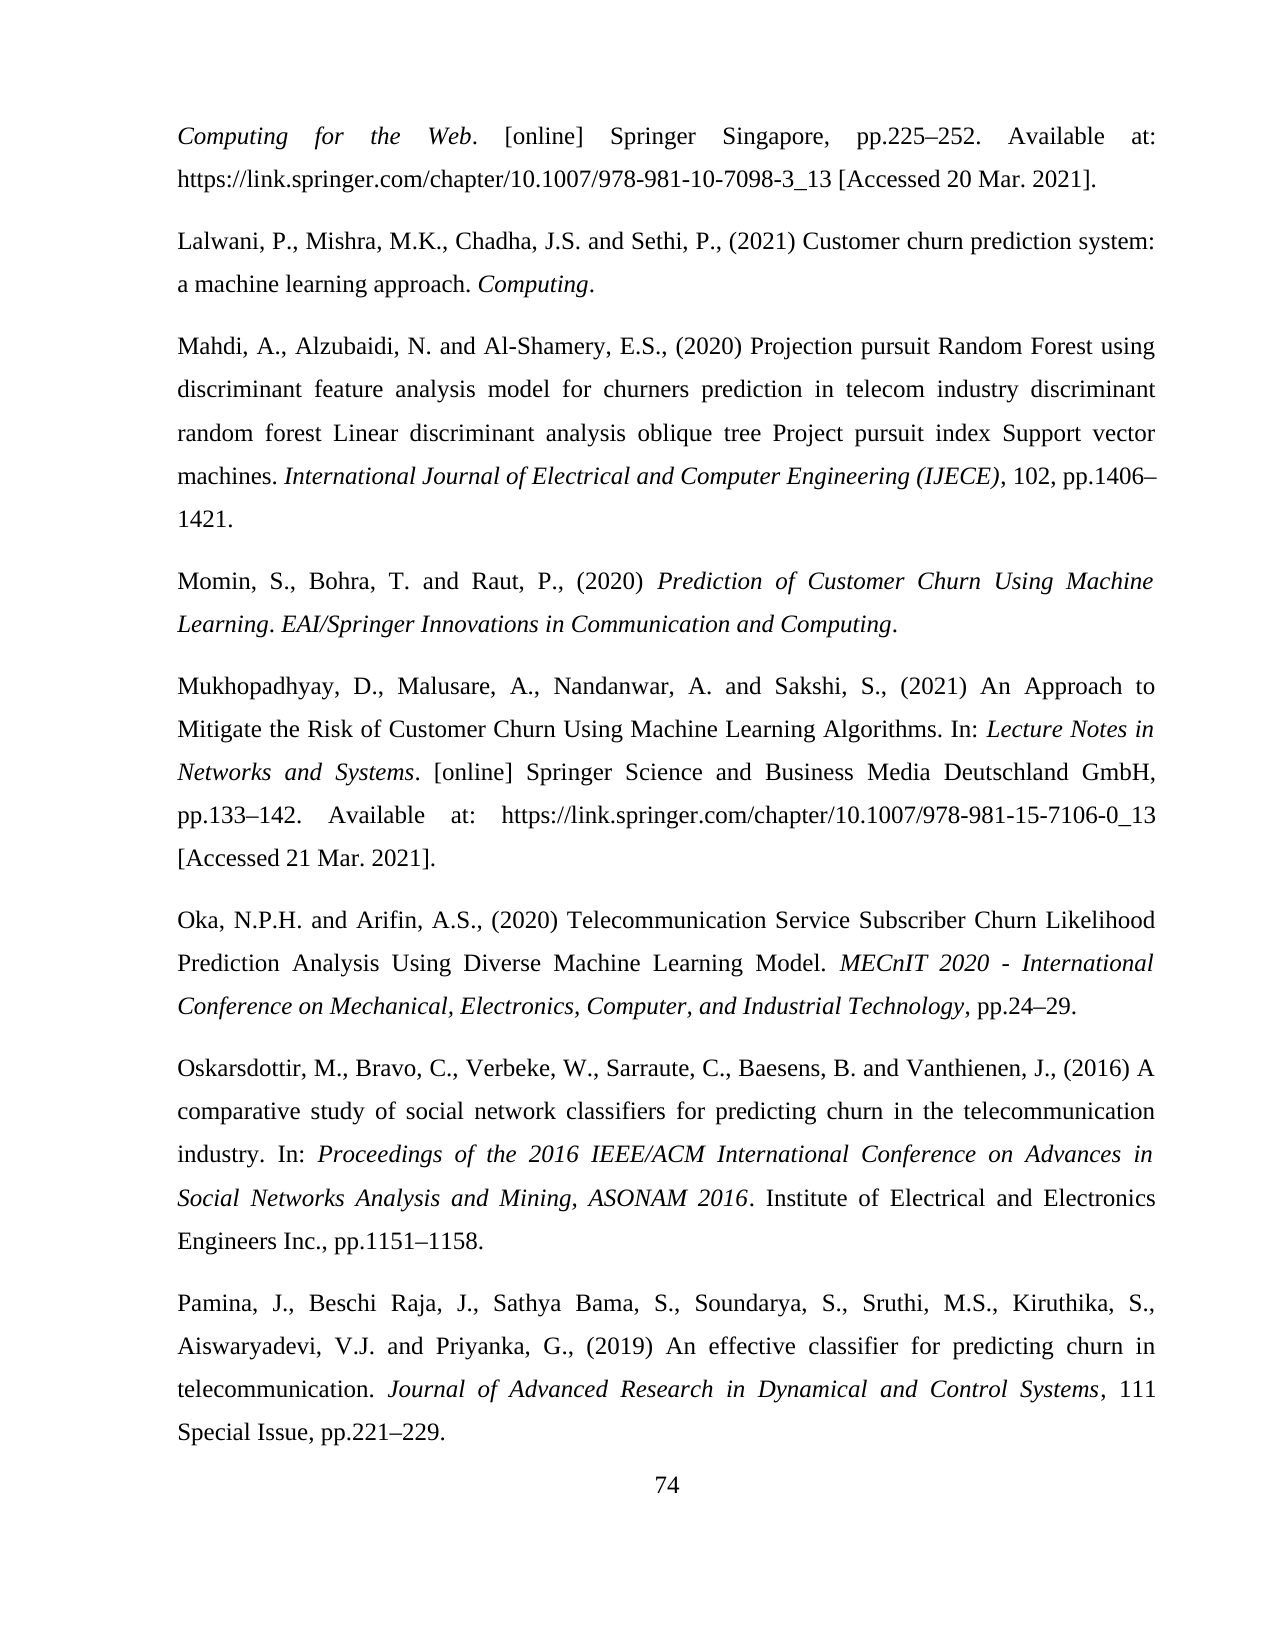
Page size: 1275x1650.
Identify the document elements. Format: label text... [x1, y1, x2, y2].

text Momin, S., Bohra, T. and Raut, P., (2020) Prediction of Customer Churn Using Machine Learning. EAI/Springer Innovations in Communication and Computing. [177, 566, 1156, 638]
text Mahdi, A., Alzubaidi, N. and Al-Shamery, E.S., (2020) Projection pursuit Random Forest using discriminant feature analysis model for churners prediction in telecom industry discriminant random forest Linear discriminant analysis oblique tree Project pursuit index Support vector machines. International Journal of Electrical and Computer Engineering (IJECE), 102, pp.1406–1421. [177, 331, 1156, 533]
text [177, 121, 1156, 193]
text Pamina, J., Beschi Raja, J., Sathya Bama, S., Soundarya, S., Sruthi, M.S., Kiruthika, S., Aiswaryadevi, V.J. and Priyanka, G., (2019) An effective classifier for predicting churn in telecommunication. Journal of Advanced Research in Dynamical and Control Systems, 111 Special Issue, pp.221–229. [177, 1288, 1156, 1446]
text Oskarsdottir, M., Bravo, C., Verbeke, W., Sarraute, C., Baesens, B. and Vanthienen, J., (2016) A comparative study of social network classifiers for predicting churn in the telecommunication industry. In: Proceedings of the 2016 IEEE/ACM International Conference on Advances in Social Networks Analysis and Mining, ASONAM 2016. Institute of Electrical and Electronics Engineers Inc., pp.1151–1158. [177, 1053, 1156, 1254]
text Oka, N.P.H. and Arifin, A.S., (2020) Telecommunication Service Subscriber Churn Likelihood Prediction Analysis Using Diverse Machine Learning Model. MECnIT 2020 - International Conference on Mechanical, Electronics, Computer, and Industrial Technology, pp.24–29. [177, 905, 1156, 1020]
text Lalwani, P., Mishra, M.K., Chadha, J.S. and Sethi, P., (2021) Customer churn prediction system: a machine learning approach. Computing. [177, 226, 1156, 298]
text Mukhopadhyay, D., Malusare, A., Nandanwar, A. and Sakshi, S., (2021) An Approach to Mitigate the Risk of Customer Churn Using Machine Learning Algorithms. In: Lecture Notes in Networks and Systems. [online] Springer Science and Business Media Deutschland GmbH, pp.133–142. Available at: https://link.springer.com/chapter/10.1007/978-981-15-7106-0_13 [Accessed 21 Mar. 2021]. [177, 671, 1156, 872]
